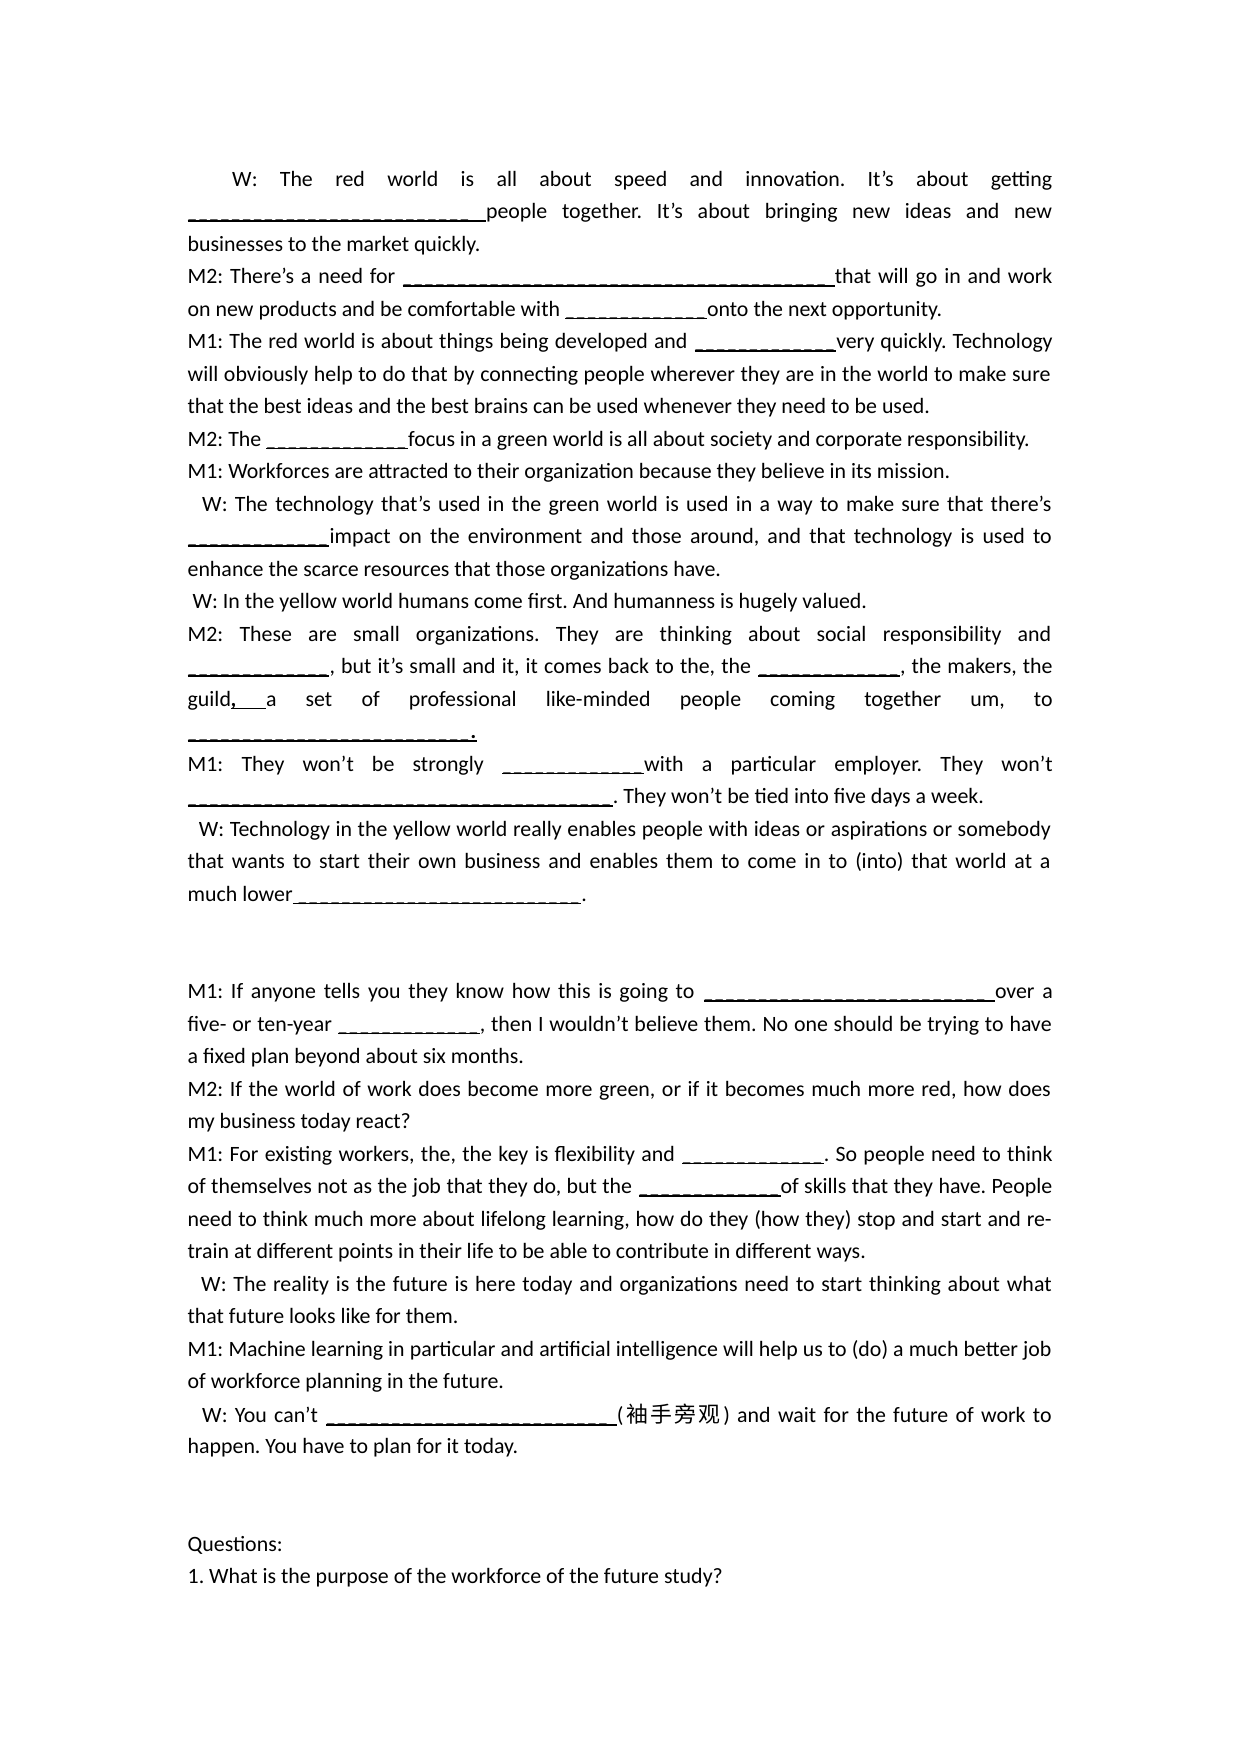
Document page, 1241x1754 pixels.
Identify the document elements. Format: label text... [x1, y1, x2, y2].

text M2: If the world of work does become more green, or if it becomes much more red, how does my business today react? [187, 1072, 1053, 1137]
text 1. What is the purpose of the workforce of the future study? [187, 1559, 1053, 1592]
text M1: The red world is about things being developed and _____________very quickly. Technology will obviously help to do that by connecting people wherever they are in the world to make sure that the best ideas and the best brains can be used whenever they need to be used. [187, 324, 1053, 422]
text M1: If anyone tells you they know how this is going to __________________________ over a five- or ten-year _____________, then I wouldn’t believe them. No one should be trying to have a fixed plan beyond about six months. [187, 974, 1053, 1072]
text M1: Machine learning in particular and artificial intelligence will help us to (do) a much better job of workforce planning in the future. [187, 1332, 1053, 1397]
text M2: There’s a need for _______________________________________ that will go in and work on new products and be comfortable with _____________onto the next opportunity. [187, 259, 1053, 324]
text Questions: [187, 1527, 1053, 1559]
text M2: The _____________focus in a green world is all about society and corporate responsibility. [187, 422, 1053, 454]
text W: You can’t __________________________ (袖手旁观) and wait for the future of work to happen. You have to plan for it today. [187, 1397, 1053, 1462]
text M2: These are small organizations. They are thinking about social responsibility and _____________, but it’s small and it, it comes back to the, the _____________, the makers, the guild, a set of professional like-minded people coming together um, to __________________________. [187, 617, 1053, 747]
text M1: For existing workers, the, the key is flexibility and _____________. So people need to think of themselves not as the job that they do, but the _____________of skills that they have. People need to think much more about lifelong learning, how do they (how they) stop and start and re-train at different points in their life to be able to contribute in different ways. [187, 1137, 1053, 1267]
text W: The red world is all about speed and innovation. It’s about getting __________________________ people together. It’s about bringing new ideas and new businesses to the market quickly. [187, 162, 1053, 259]
text M1: Workforces are attracted to their organization because they believe in its mission. [187, 454, 1053, 487]
text W: In the yellow world humans come first. And humanness is hugely valued. [187, 584, 1053, 617]
text W: Technology in the yellow world really enables people with ideas or aspirations or somebody that wants to start their own business and enables them to come in to (into) that world at a much lower __________________________. [187, 812, 1053, 909]
text M1: They won’t be strongly _____________with a particular employer. They won’t _______________________________________. They won’t be tied into five days a week. [187, 747, 1053, 812]
text W: The technology that’s used in the green world is used in a way to make sure that there’s _____________impact on the environment and those around, and that technology is used to enhance the scarce resources that those organizations have. [187, 487, 1053, 584]
text W: The reality is the future is here today and organizations need to start thinking about what that future looks like for them. [187, 1267, 1053, 1332]
